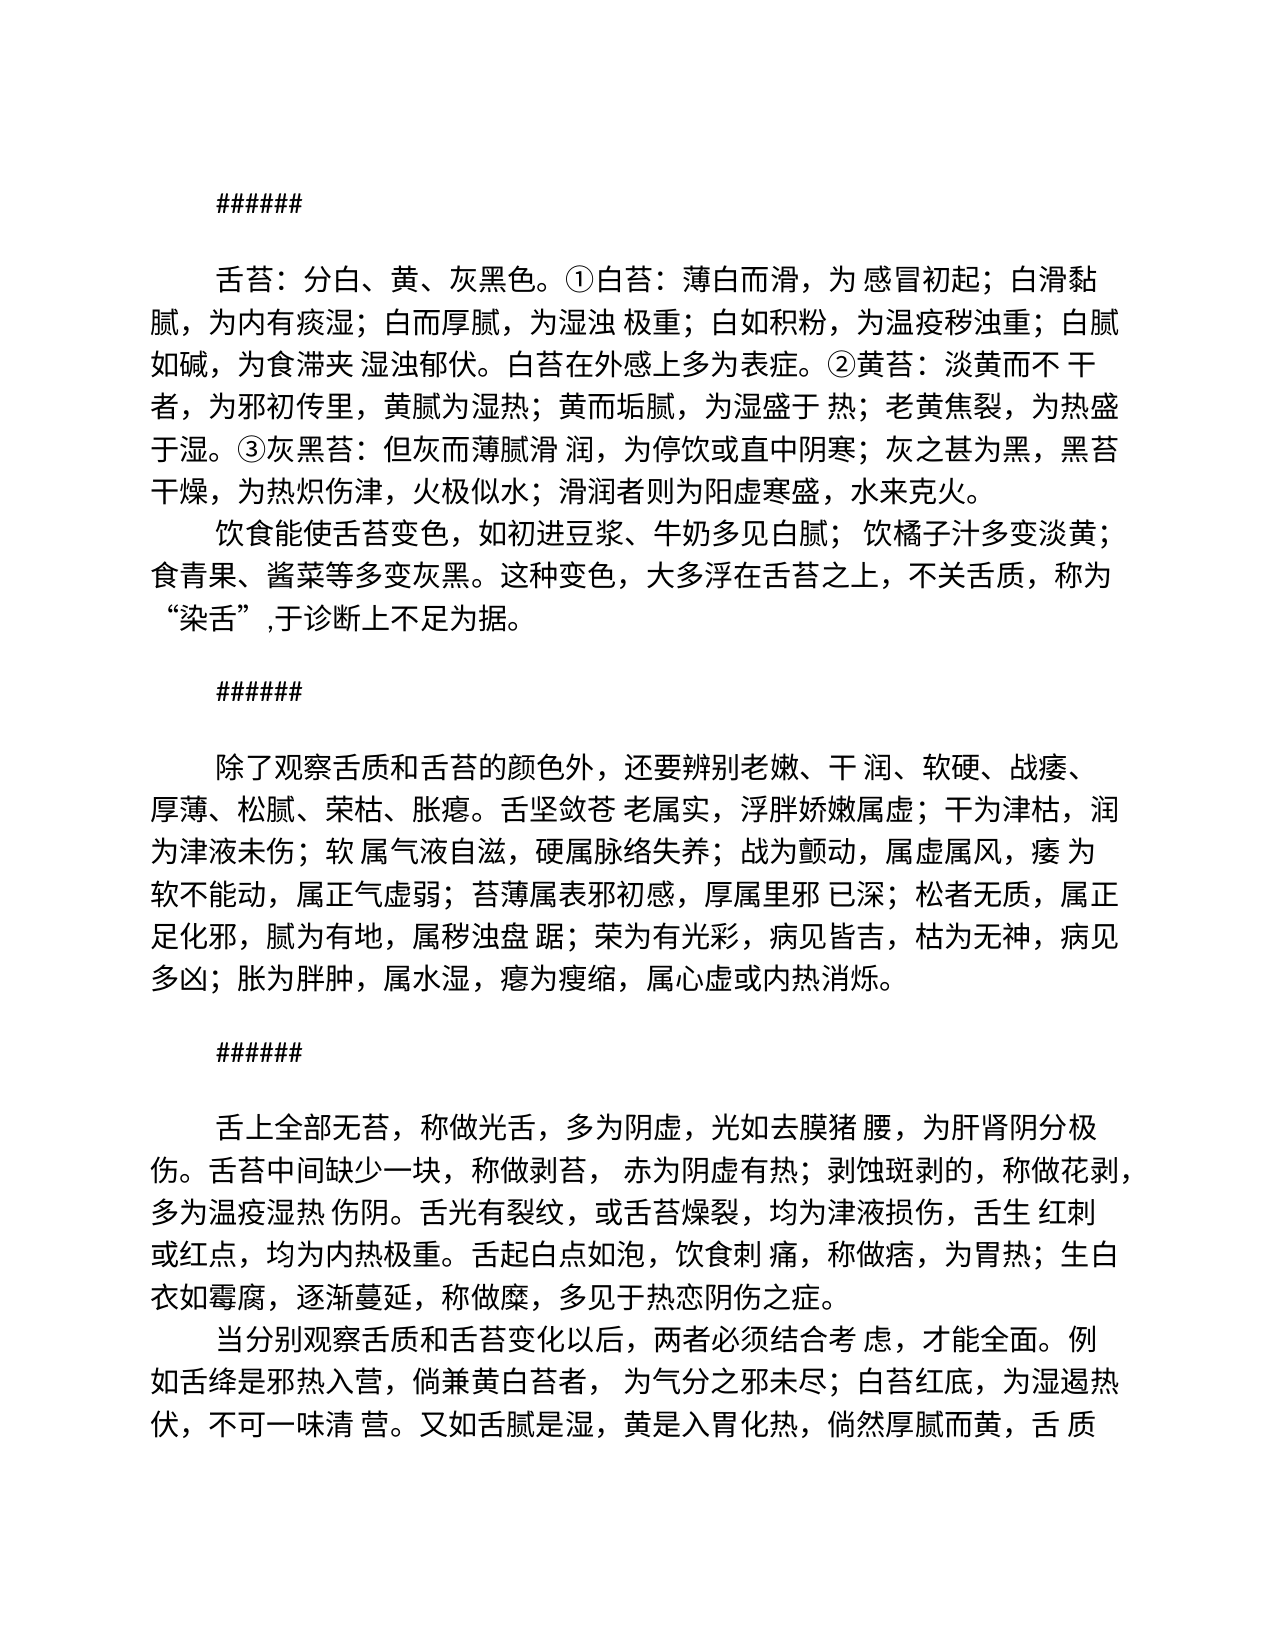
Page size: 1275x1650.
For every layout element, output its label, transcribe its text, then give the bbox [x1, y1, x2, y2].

text 舌上全部无苔，称做光舌，多为阴虚，光如去膜猪 腰，为肝肾阴分极伤。舌苔中间缺少一块，称做剥苔， 赤为阴虚有热；剥蚀斑剥的，称做花剥，多为温疫湿热 伤阴。舌光有裂纹，或舌苔燥裂，均为津液损伤，舌生 红刺或红点，均为内热极重。舌起白点如泡，饮食刺 痛，称做痞，为胃热；生白衣如霉腐，逐渐蔓延，称做糜，多见于热恋阴伤之症。 [150, 1105, 1125, 1316]
text ###### [150, 1034, 1125, 1069]
text ###### [150, 186, 1125, 221]
text 饮食能使舌苔变色，如初进豆浆、牛奶多见白腻； 饮橘子汁多变淡黄；食青果、酱菜等多变灰黑。这种变色，大多浮在舌苔之上，不关舌质，称为“染舌”,于诊断上不足为据。 [150, 511, 1125, 637]
text ###### [150, 673, 1125, 709]
text 除了观察舌质和舌苔的颜色外，还要辨别老嫩、干 润、软硬、战痿、厚薄、松腻、荣枯、胀瘪。舌坚敛苍 老属实，浮胖娇嫩属虚；干为津枯，润为津液未伤；软 属气液自滋，硬属脉络失养；战为颤动，属虚属风，痿 为软不能动，属正气虚弱；苔薄属表邪初感，厚属里邪 已深；松者无质，属正足化邪，腻为有地，属秽浊盘 踞；荣为有光彩，病见皆吉，枯为无神，病见多凶；胀为胖肿，属水湿，瘪为瘦缩，属心虚或内热消烁。 [150, 744, 1125, 998]
text 舌苔：分白、黄、灰黑色。①白苔：薄白而滑，为 感冒初起；白滑黏腻，为内有痰湿；白而厚腻，为湿浊 极重；白如积粉，为温疫秽浊重；白腻如碱，为食滞夹 湿浊郁伏。白苔在外感上多为表症。②黄苔：淡黄而不 干者，为邪初传里，黄腻为湿热；黄而垢腻，为湿盛于 热；老黄焦裂，为热盛于湿。③灰黑苔：但灰而薄腻滑 润，为停饮或直中阴寒；灰之甚为黑，黑苔干燥，为热炽伤津，火极似水；滑润者则为阳虚寒盛，水来克火。 [150, 257, 1125, 511]
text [150, 1316, 1125, 1443]
